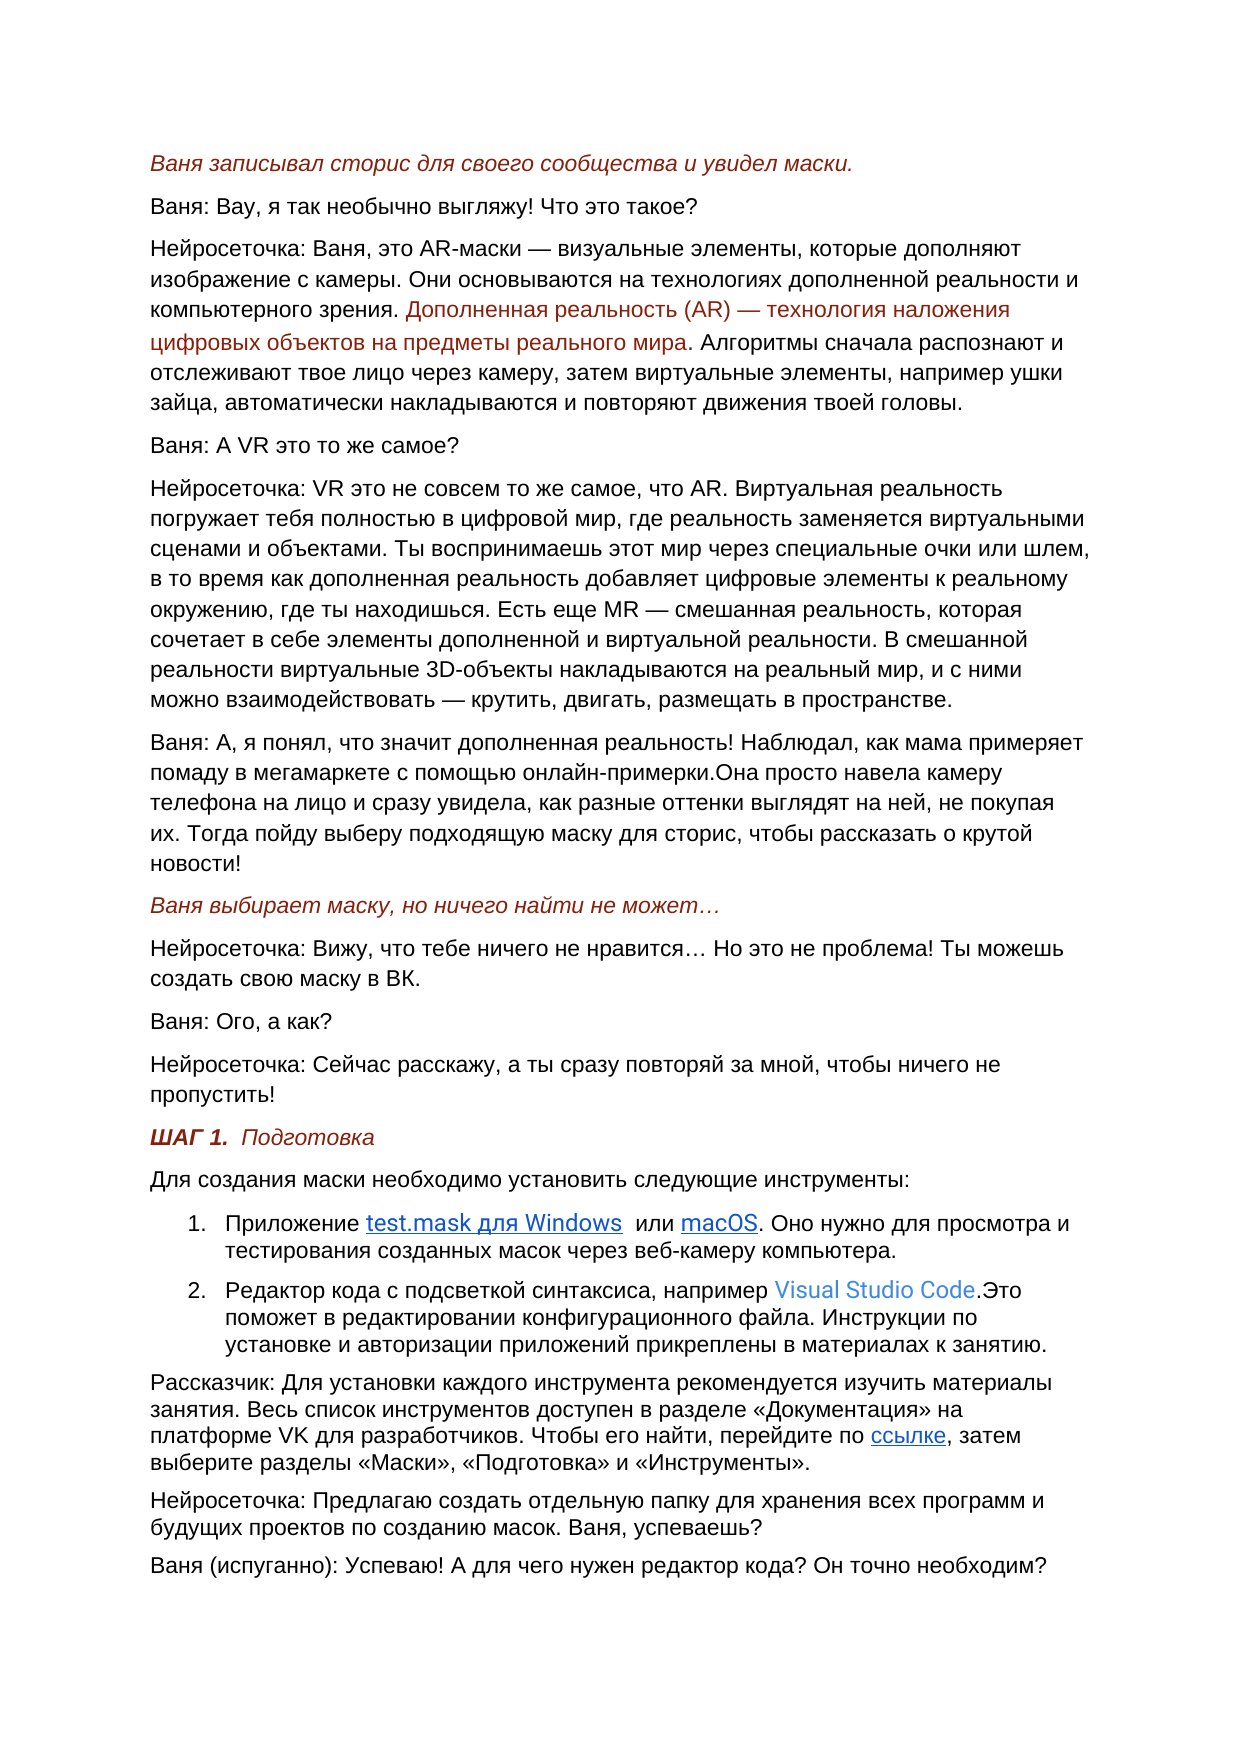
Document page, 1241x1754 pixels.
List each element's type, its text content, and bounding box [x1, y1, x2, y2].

text Рассказчик: Для установки каждого инструмента рекомендуется изучить материалы занятия. Весь список инструментов доступен в разделе «Документация» на платформе VK для разработчиков. Чтобы его найти, перейдите по ссылке, затем выберите разделы «Маски», «Подготовка» и «Инструменты». [150, 1369, 1090, 1475]
list Приложение test.mask для Windows или macOS. Оно нужно для просмотра и тестирования созданных масок через веб-камеру компьютера. [187, 1209, 1090, 1263]
text ШАГ 1. Подготовка [150, 1124, 1090, 1150]
text Ваня: Вау, я так необычно выгляжу! Что это такое? [150, 193, 1090, 219]
text Нейросеточка: Предлагаю создать отдельную папку для хранения всех программ и будущих проектов по созданию масок. Ваня, успеваешь? [150, 1487, 1090, 1540]
text Нейросеточка: Сейчас расскажу, а ты сразу повторяй за мной, чтобы ничего не пропустить! [150, 1051, 1090, 1107]
list Редактор кода с подсветкой синтаксиса, например Visual Studio Code.Это поможет в редактировании конфигурационного файла. Инструкции по установке и авторизации приложений прикреплены в материалах к занятию. [187, 1276, 1090, 1357]
text Ваня записывал сторис для своего сообщества и увидел маски. [150, 150, 1090, 176]
text Ваня: Ого, а как? [150, 1008, 1090, 1034]
text Ваня: А, я понял, что значит дополненная реальность! Наблюдал, как мама примеряет помаду в мегамаркете с помощью онлайн-примерки.Она просто навела камеру телефона на лицо и сразу увидела, как разные оттенки выглядят на ней, не покупая их. Тогда пойду выберу подходящую маску для сторис, чтобы рассказать о крутой новости! [150, 729, 1090, 876]
text Ваня: А VR это то же самое? [150, 432, 1090, 458]
text Нейросеточка: Ваня, это AR-маски — визуальные элементы, которые дополняют изображение с камеры. Они основываются на технологиях дополненной реальности и компьютерного зрения. Дополненная реальность (AR) — технология наложения цифровых объектов на предметы реального мира. Алгоритмы сначала распознают и отслеживают твое лицо через камеру, затем виртуальные элементы, например ушки зайца, автоматически накладываются и повторяют движения твоей головы. [150, 235, 1090, 416]
text Ваня выбирает маску, но ничего найти не может… [150, 892, 1090, 919]
text Нейросеточка: VR это не совсем то же самое, что AR. Виртуальная реальность погружает тебя полностью в цифровой мир, где реальность заменяется виртуальными сценами и объектами. Ты воспринимаешь этот мир через специальные очки или шлем, в то время как дополненная реальность добавляет цифровые элементы к реальному окружению, где ты находишься. Есть еще MR — смешанная реальность, которая сочетает в себе элементы дополненной и виртуальной реальности. В смешанной реальности виртуальные 3D-объекты накладываются на реальный мир, и с ними можно взаимодействовать — крутить, двигать, размещать в пространстве. [150, 475, 1090, 712]
text Для создания маски необходимо установить следующие инструменты: [150, 1166, 1090, 1193]
text Нейросеточка: Вижу, что тебе ничего не нравится… Но это не проблема! Ты можешь создать свою маску в ВК. [150, 935, 1090, 992]
text Ваня (испуганно): Успеваю! А для чего нужен редактор кода? Он точно необходим? [150, 1552, 1090, 1579]
